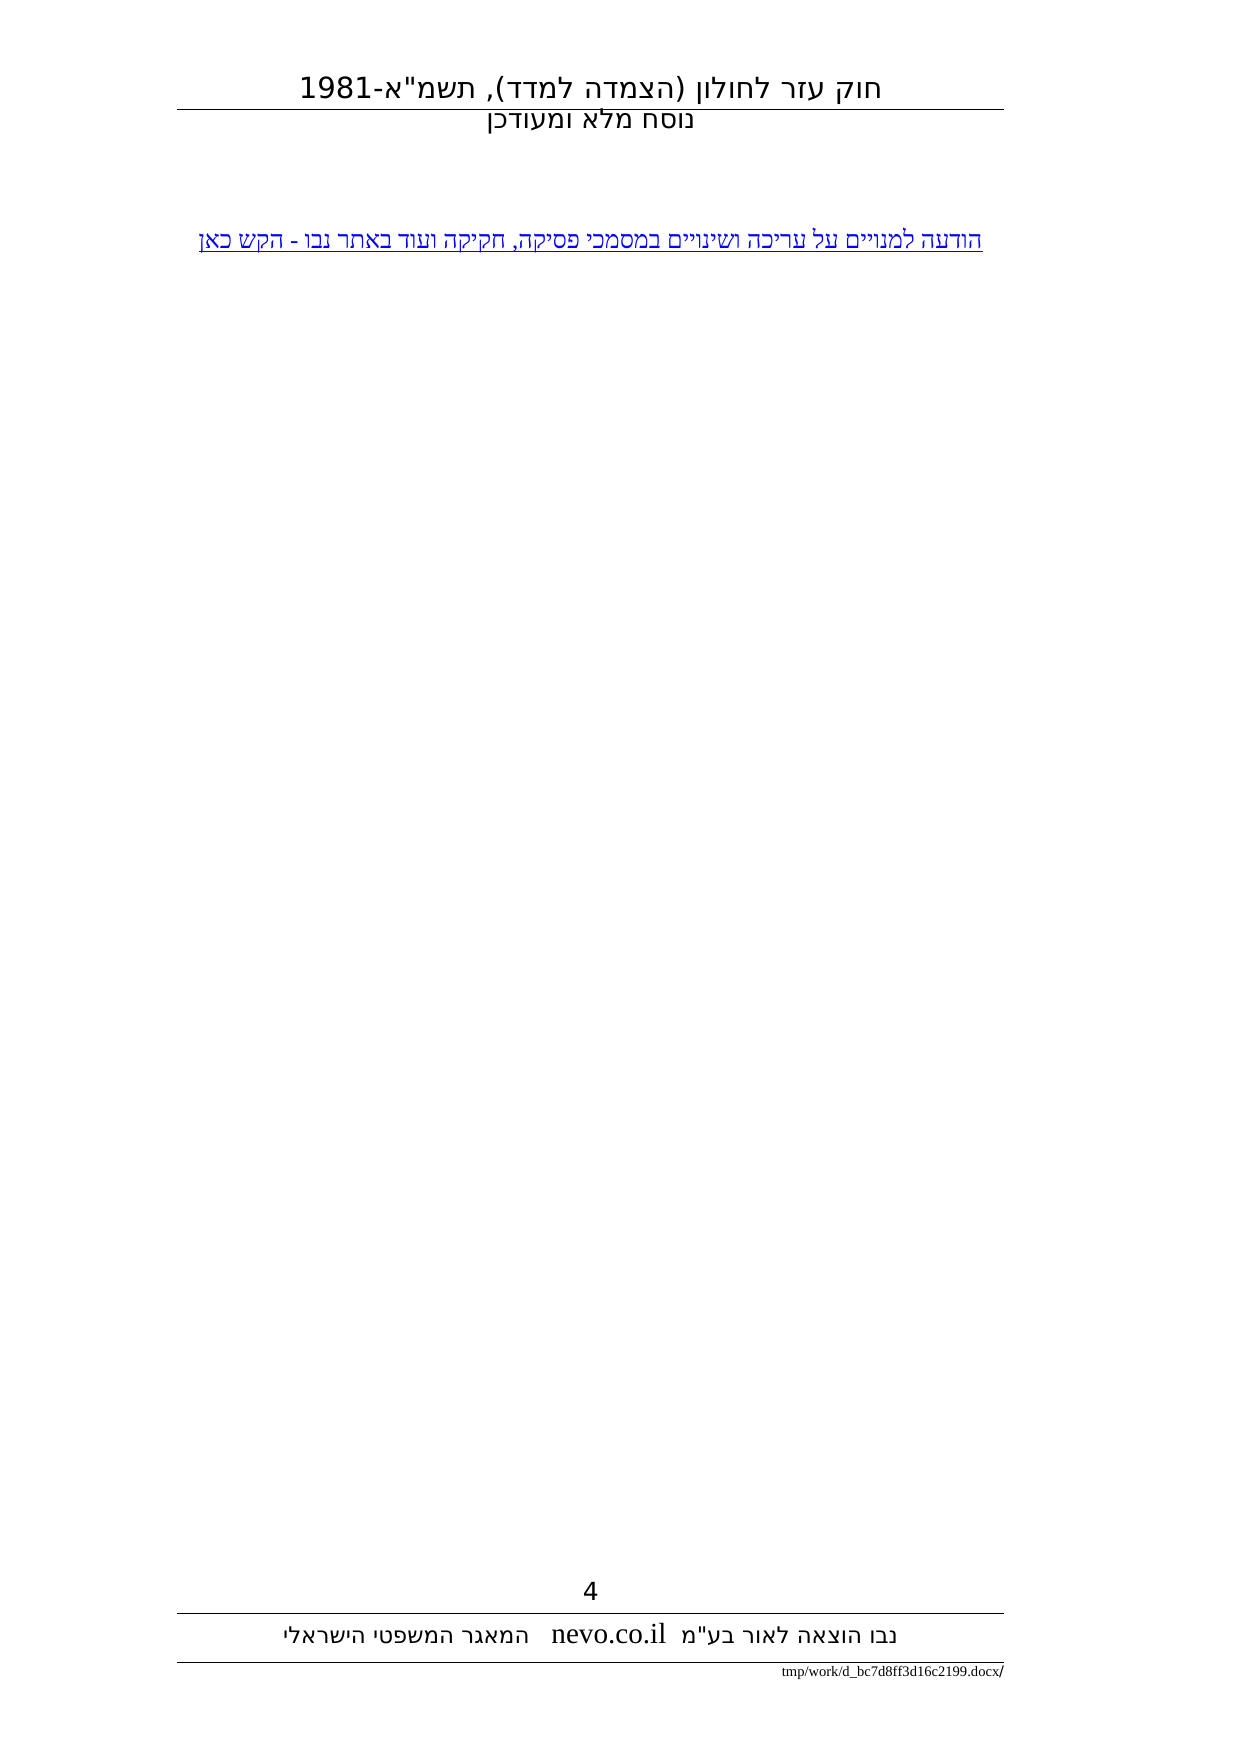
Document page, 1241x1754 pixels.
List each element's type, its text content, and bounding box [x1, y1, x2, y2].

text הודעה למנויים על עריכה ושינויים במסמכי פסיקה, חקיקה ועוד באתר נבו - הקש כאן [177, 226, 1004, 254]
